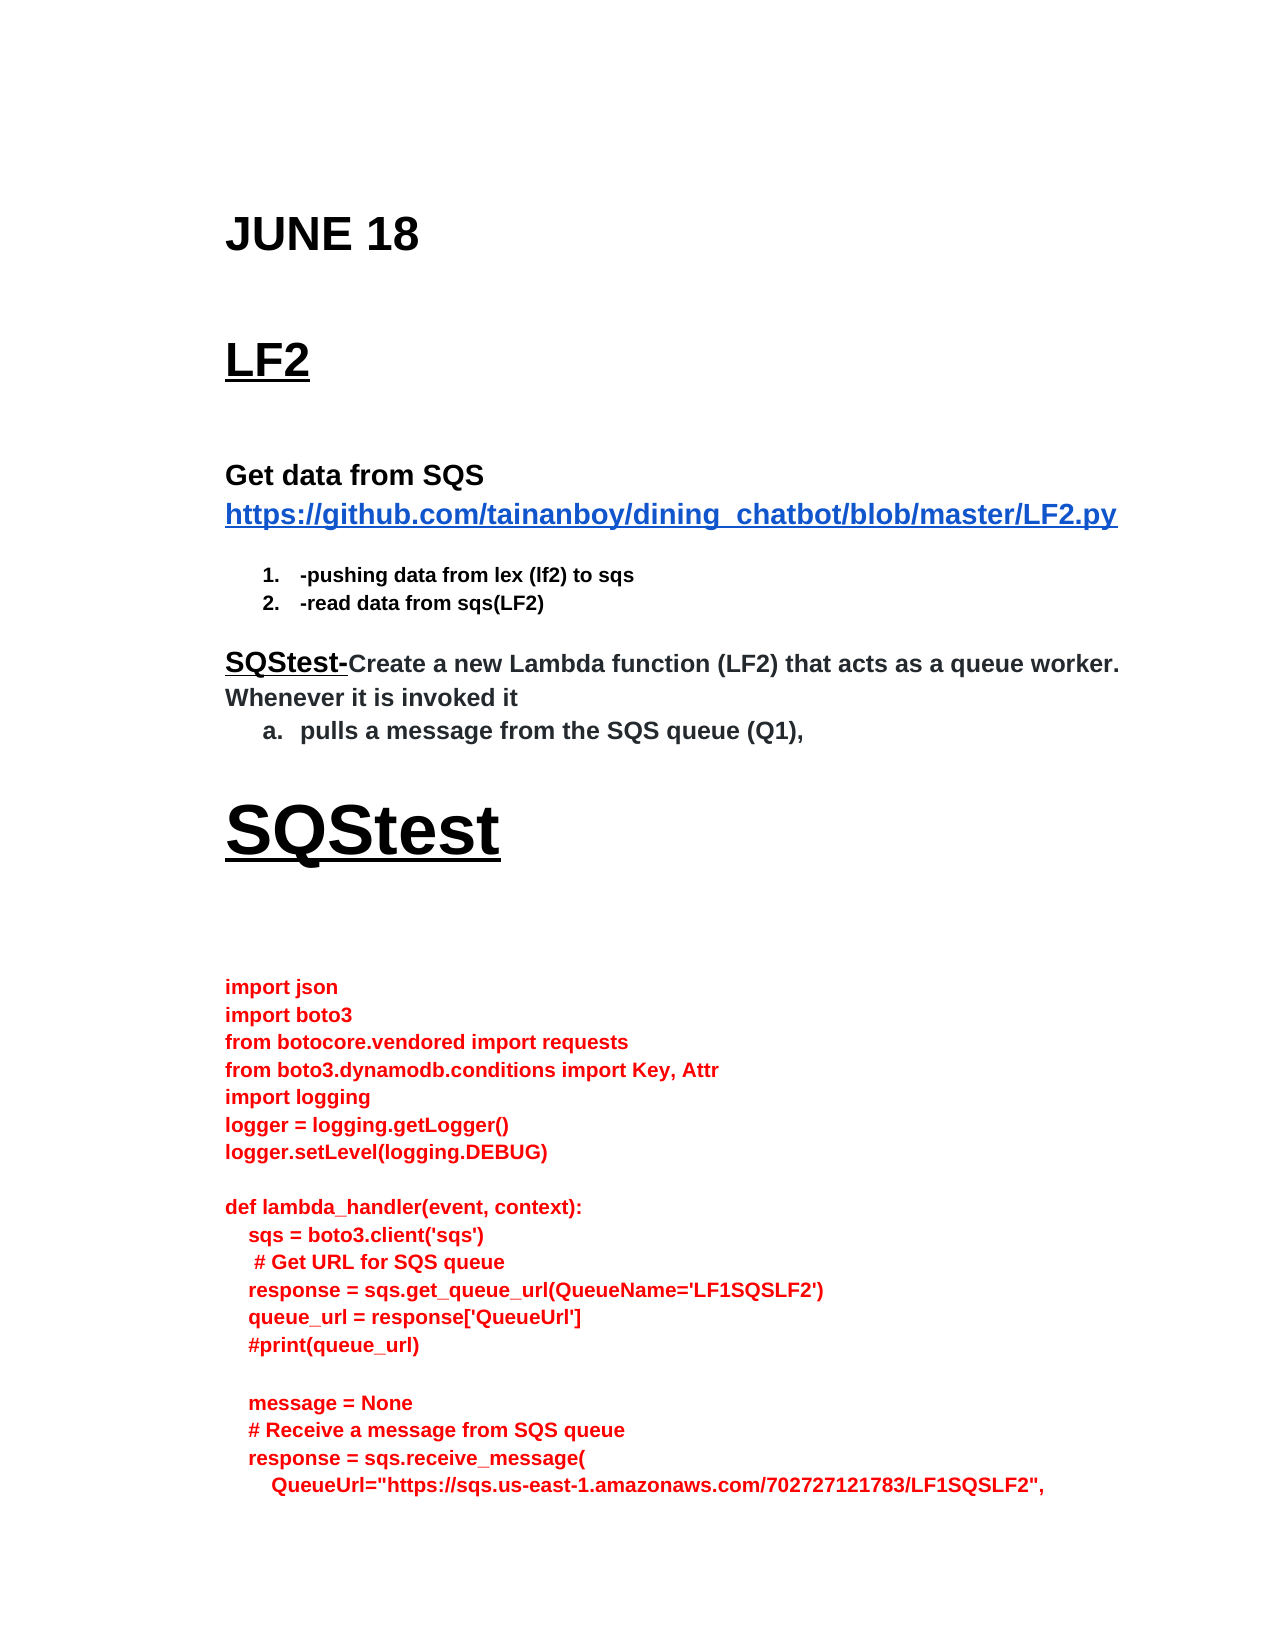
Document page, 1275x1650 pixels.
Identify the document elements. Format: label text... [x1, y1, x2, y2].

text sqs = boto3.client('sqs') [225, 1223, 1125, 1247]
text SQStest-Create a new Lambda function (LF2) that acts as a queue worker. Whenever it is invoked it [225, 645, 1125, 712]
text JUNE 18 [225, 205, 1125, 260]
text def lambda_handler(event, context): [225, 1195, 1125, 1219]
text # Receive a message from SQS queue [225, 1418, 1125, 1442]
text from botocore.vendored import requests [225, 1030, 1125, 1054]
text LF2 [225, 332, 1125, 387]
text import boto3 [225, 1003, 1125, 1027]
text logger.setLevel(logging.DEBUG) [225, 1140, 1125, 1164]
text queue_url = response['QueueUrl'] [225, 1305, 1125, 1329]
text import logging [225, 1085, 1125, 1109]
text response = sqs.receive_message( [225, 1445, 1125, 1469]
text #print(queue_url) [225, 1333, 1125, 1357]
text logger = logging.getLogger() [225, 1113, 1125, 1137]
text https://github.com/tainanboy/dining_chatbot/blob/master/LF2.py [225, 497, 1125, 530]
text Get data from SQS [225, 458, 1125, 492]
text message = None [225, 1390, 1125, 1414]
text SQStest [225, 788, 1125, 869]
text import json [225, 975, 1125, 999]
list -pushing data from lex (lf2) to sqs [262, 563, 1125, 587]
text response = sqs.get_queue_url(QueueName='LF1SQSLF2') [225, 1278, 1125, 1302]
list pulls a message from the SQS queue (Q1), [262, 716, 1125, 745]
list -read data from sqs(LF2) [262, 590, 1125, 614]
text QueueUrl="https://sqs.us-east-1.amazonaws.com/702727121783/LF1SQSLF2", [225, 1473, 1125, 1497]
text from boto3.dynamodb.conditions import Key, Attr [225, 1058, 1125, 1082]
text # Get URL for SQS queue [225, 1250, 1125, 1274]
